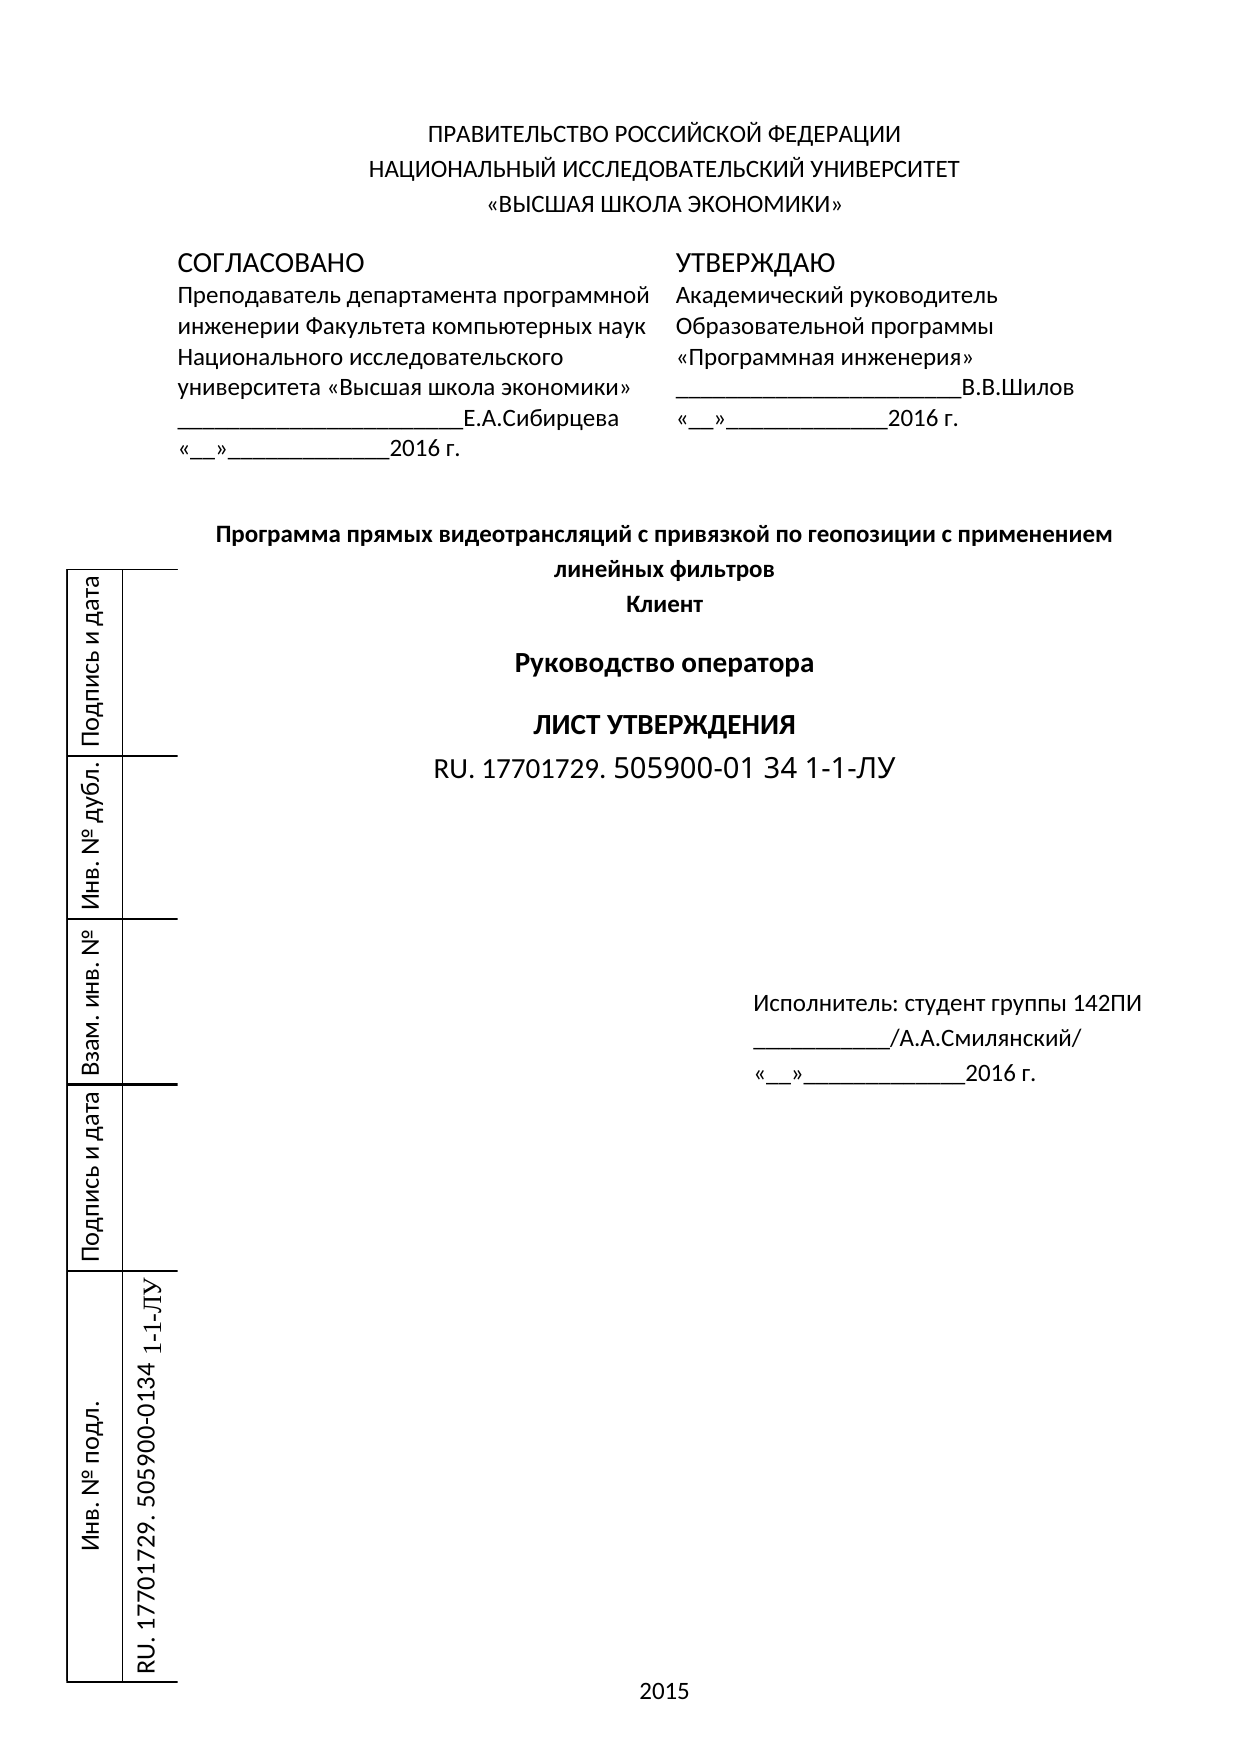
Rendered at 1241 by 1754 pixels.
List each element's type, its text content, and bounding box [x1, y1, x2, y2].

text ЛИСТ УТВЕРЖДЕНИЯ RU. 17701729. 505900-01 34 1-1-ЛУ [177, 706, 1152, 787]
text Программа прямых видеотрансляций с привязкой по геопозиции с применением линейных фильтров Клиент [177, 518, 1152, 619]
table_header УТВЕРЖДАЮ Академический руководитель Образовательной программы «Программная инженерия» _______________________В.В.Шилов «__»_____________2016 г. [664, 244, 1163, 463]
text ПРАВИТЕЛЬСТВО РОССИЙСКОЙ ФЕДЕРАЦИИ НАЦИОНАЛЬНЫЙ ИССЛЕДОВАТЕЛЬСКИЙ УНИВЕРСИТЕТ «ВЫСШАЯ ШКОЛА ЭКОНОМИКИ» [177, 118, 1152, 219]
table_header СОГЛАСОВАНО Преподаватель департамента программной инженерии Факультета компьютерных наук Национального исследовательского университета «Высшая школа экономики» _______________________Е.А.Сибирцева «__»_____________2016 г. [166, 244, 664, 463]
text Руководство оператора [177, 644, 1152, 680]
text Исполнитель: студент группы 142ПИ ___________/А.А.Смилянский/ «__»_____________2016 г. [753, 988, 1152, 1088]
